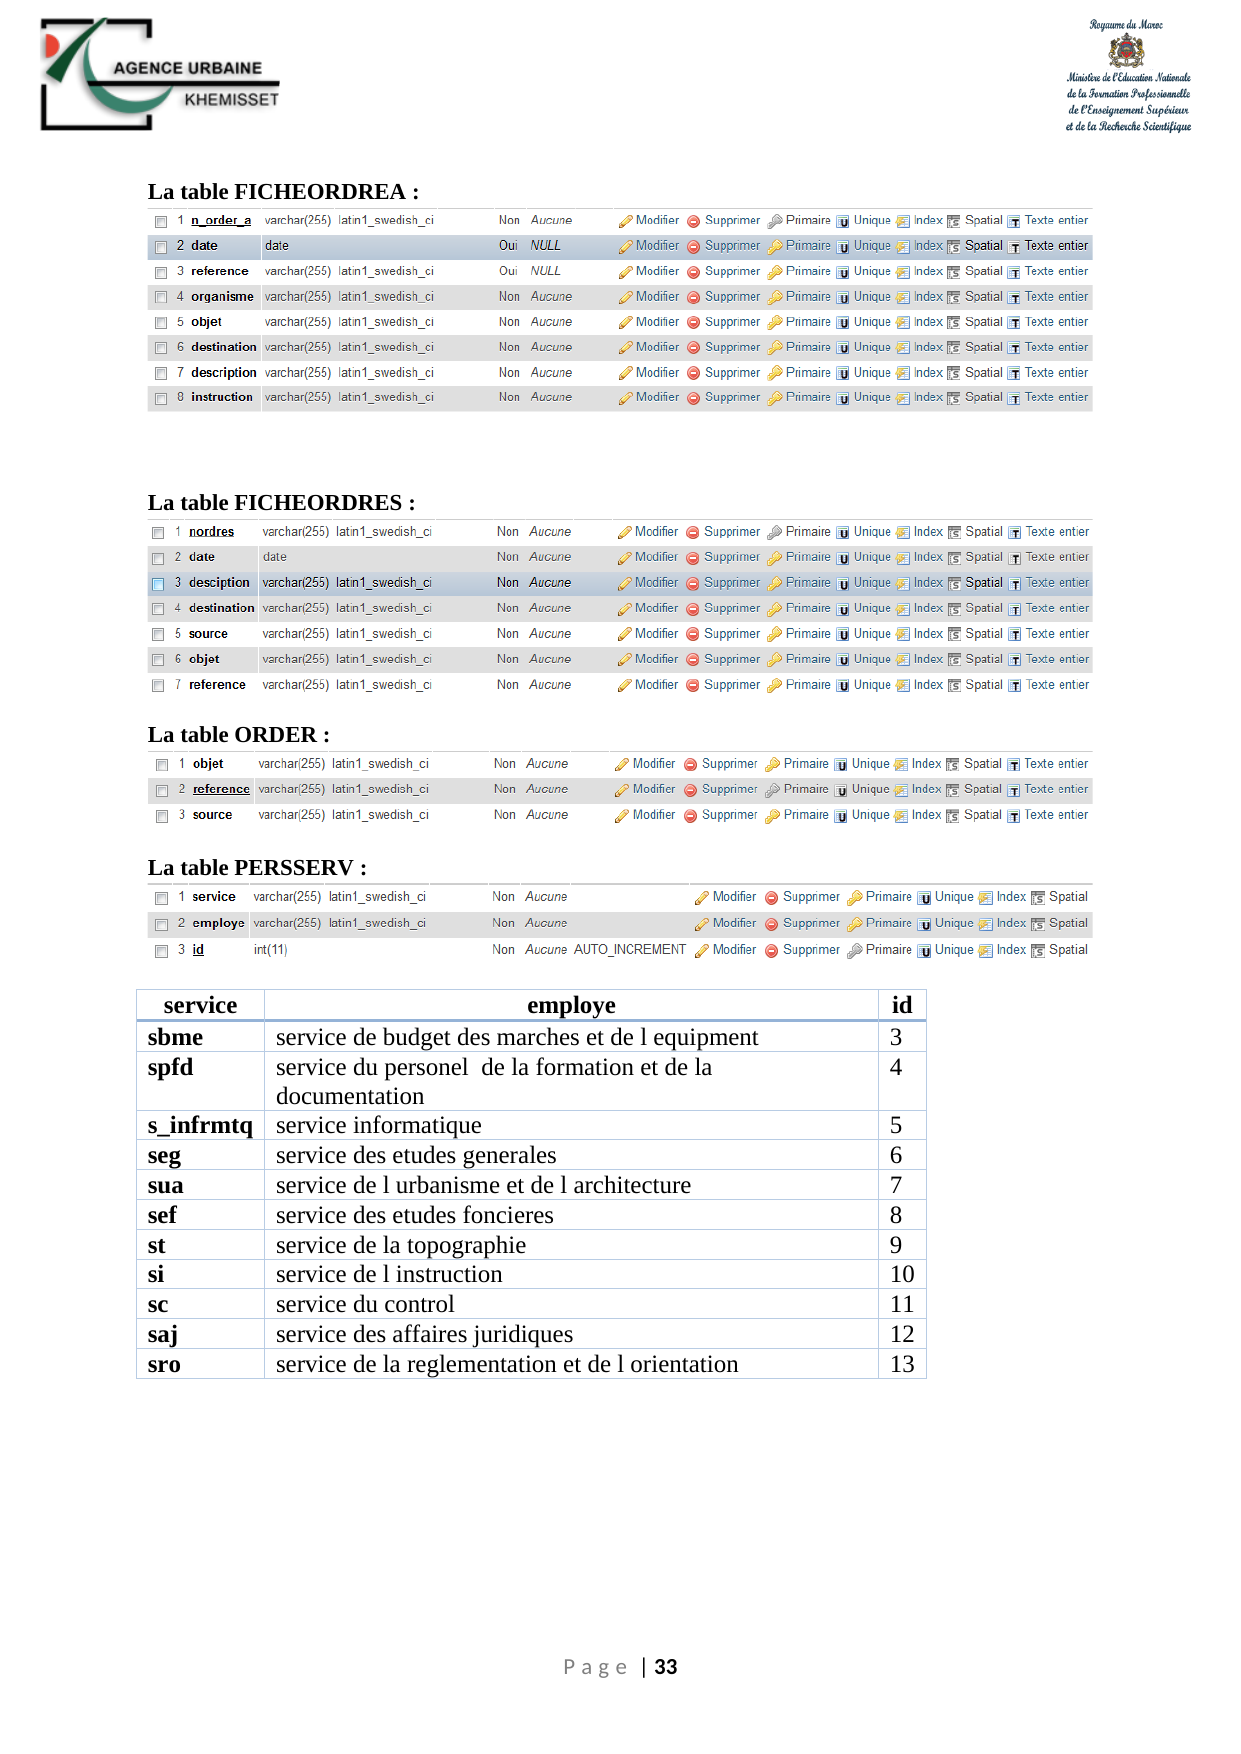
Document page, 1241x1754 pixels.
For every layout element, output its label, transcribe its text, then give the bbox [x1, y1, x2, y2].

table_cell 5 [879, 1111, 926, 1139]
table_cell service informatique [265, 1111, 878, 1139]
table_header employe [265, 990, 878, 1019]
table_cell sef [137, 1200, 264, 1229]
table_cell 3 [879, 1022, 926, 1051]
table_cell spfd [137, 1052, 264, 1109]
table_cell 13 [879, 1349, 926, 1378]
table_cell sbme [137, 1022, 264, 1051]
picture [1060, 15, 1192, 138]
table_cell sro [137, 1349, 264, 1378]
table_cell service des affaires juridiques [265, 1319, 878, 1348]
table_cell service des etudes foncieres [265, 1200, 878, 1229]
table_cell service de l instruction [265, 1260, 878, 1288]
table_cell service des etudes generales [265, 1140, 878, 1169]
table_cell sua [137, 1170, 264, 1199]
table_header service [137, 990, 264, 1019]
table_cell seg [137, 1140, 264, 1169]
picture [147, 751, 1093, 829]
table_cell 4 [879, 1052, 926, 1109]
table_cell sc [137, 1289, 264, 1318]
subtitle La table FICHEORDREA : [148, 178, 1093, 204]
table_cell 12 [879, 1319, 926, 1348]
table_cell service de la topographie [265, 1230, 878, 1258]
table_cell saj [137, 1319, 264, 1348]
table_cell 8 [879, 1200, 926, 1229]
table_cell 11 [879, 1289, 926, 1318]
table_cell service de l urbanisme et de l architecture [265, 1170, 878, 1199]
table_header id [879, 990, 926, 1019]
picture [147, 883, 1093, 965]
table_cell st [137, 1230, 264, 1258]
picture [39, 17, 279, 131]
table_cell s_infrmtq [137, 1111, 264, 1139]
picture [147, 208, 1093, 412]
table_cell service du personel de la formation et de la documentation [265, 1052, 878, 1109]
table_cell service de la reglementation et de l orientation [265, 1349, 878, 1378]
table_cell 7 [879, 1170, 926, 1199]
table_cell service du control [265, 1289, 878, 1318]
table_cell 9 [879, 1230, 926, 1258]
table_cell 6 [879, 1140, 926, 1169]
table_cell 10 [879, 1260, 926, 1288]
subtitle La table FICHEORDRES : [148, 489, 1093, 516]
subtitle La table ORDER : [148, 721, 1093, 747]
table_cell service de budget des marches et de l equipment [265, 1022, 878, 1051]
subtitle La table PERSSERV : [148, 854, 1093, 880]
picture [147, 519, 1093, 697]
table_cell si [137, 1260, 264, 1288]
